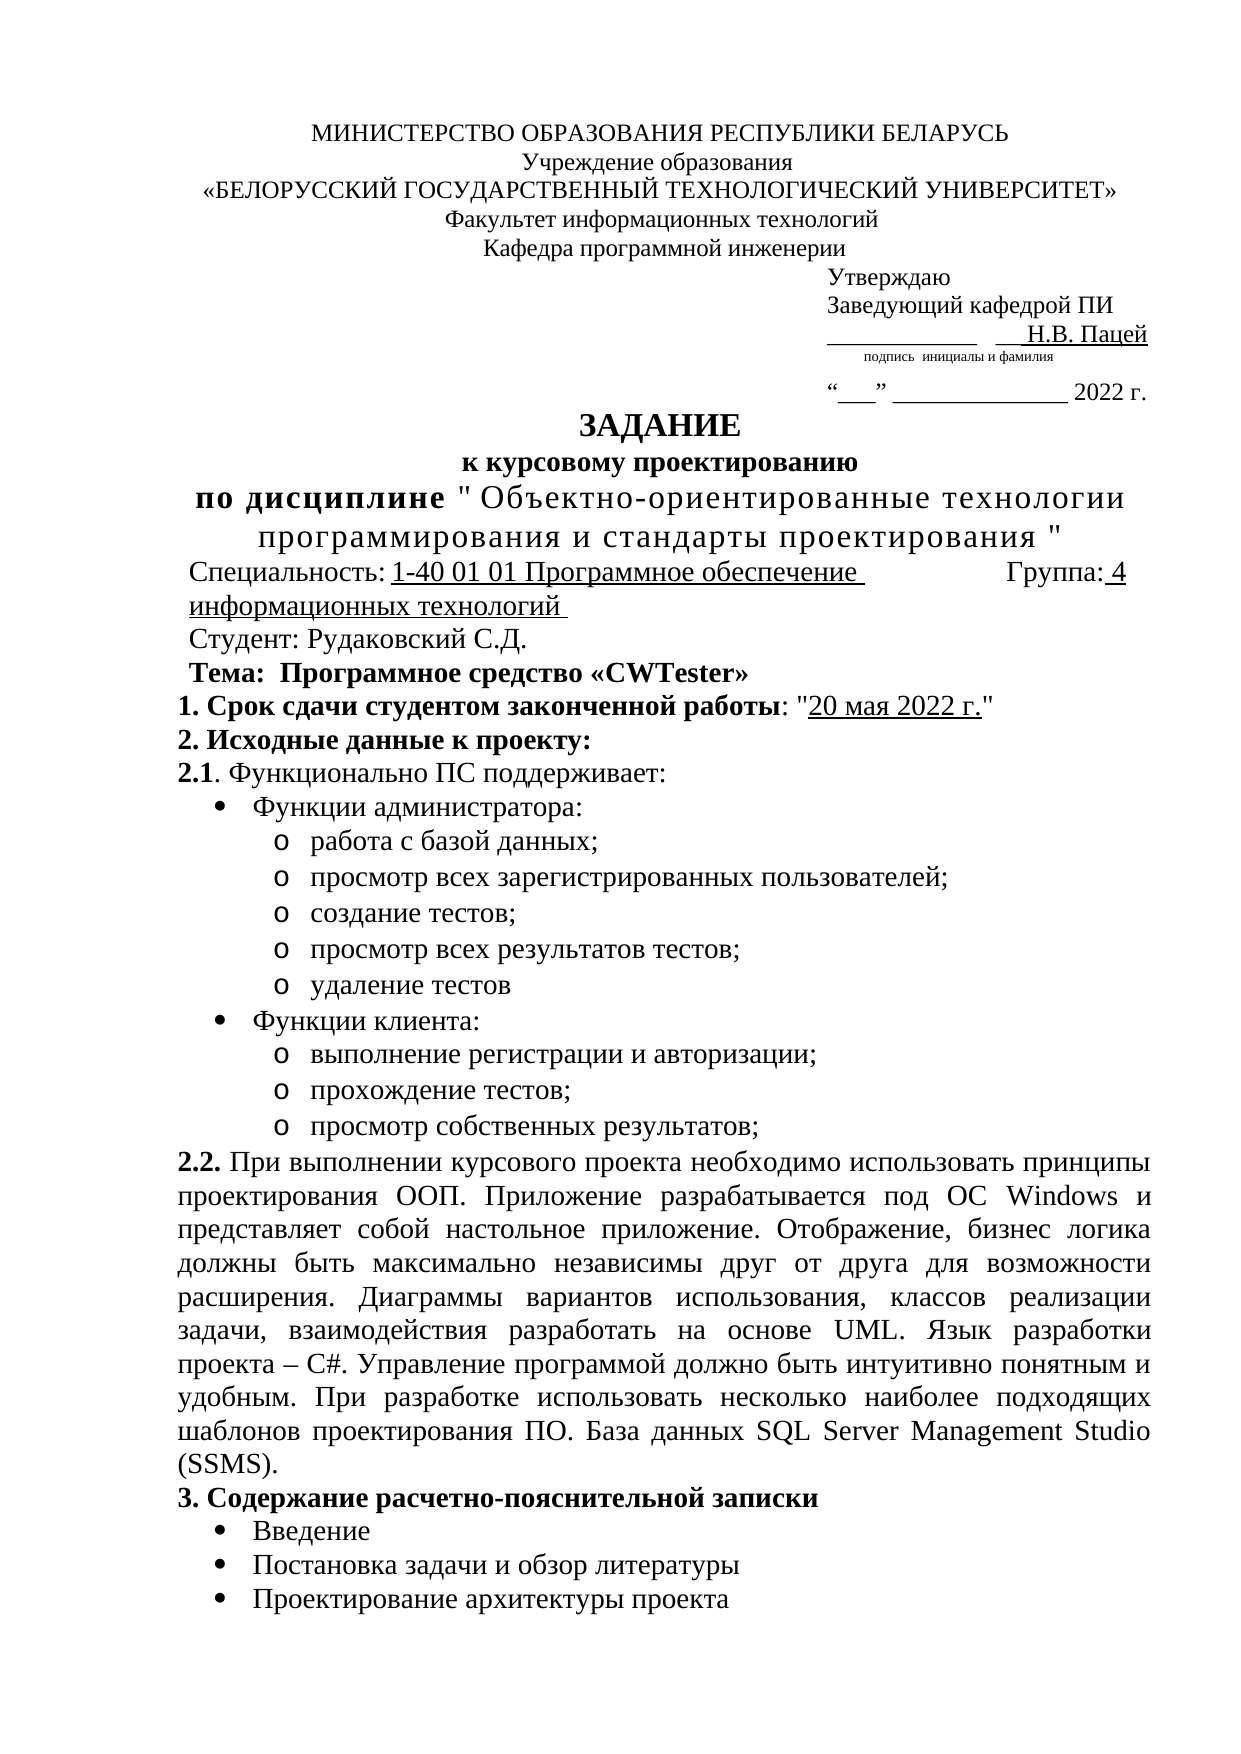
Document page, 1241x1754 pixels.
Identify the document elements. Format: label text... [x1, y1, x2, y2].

text Учреждение образования «БЕЛОРУССКИЙ ГОСУДАРСТВЕННЫЙ ТЕХНОЛОГИЧЕСКИЙ УНИВЕРСИТЕТ» [177, 147, 1143, 204]
text ____________ __ Н.В. Пацей [783, 319, 1152, 348]
list работа c базой данных; [273, 823, 1152, 859]
text “___” ______________ 2022 г. [783, 377, 1152, 406]
text по дисциплине " Объектно-ориентированные технологии программирования и стандарты проектирования " [177, 477, 1143, 554]
text Утверждаю [783, 262, 1152, 291]
text 3. Содержание расчетно-пояснительной записки [177, 1480, 1152, 1513]
list просмотр всех зарегистрированных пользователей; [273, 859, 1152, 895]
text ЗАДАНИЕ [177, 406, 1143, 444]
list удаление тестов [273, 967, 1152, 1003]
table_cell Тема: Программное средство «CWTester» [177, 655, 1196, 688]
list Постановка задачи и обзор литературы [215, 1547, 1143, 1581]
text МИНИСТЕРСТВО ОБРАЗОВАНИЯ РЕСПУБЛИКИ БЕЛАРУСЬ [177, 118, 1143, 147]
text Факультет информационных технологий Кафедра программной инженерии [177, 204, 1152, 262]
list просмотр всех результатов тестов; [273, 931, 1152, 967]
text 1. Срок сдачи студентом законченной работы: "20 мая 2022 г." [177, 688, 1152, 722]
table_header Специальность: 1-40 01 01 Программное обеспечение информационных технологий Студент: Рудаковский С.Д. [177, 554, 995, 655]
list просмотр собственных результатов; [273, 1108, 1152, 1144]
text 2.2. При выполнении курсового проекта необходимо использовать принципы проектирования ООП. Приложение разрабатывается под ОС Windows и представляет собой настольное приложение. Отображение, бизнес логика должны быть максимально независимы друг от друга для возможности расширения. Диаграммы вариантов использования, классов реализации задачи, взаимодействия разработать на основе UML. Язык разработки проекта – C#. Управление программой должно быть интуитивно понятным и удобным. При разработке использовать несколько наиболее подходящих шаблонов проектирования ПО. База данных SQL Server Management Studio (SSMS). [177, 1144, 1152, 1480]
text 2. Исходные данные к проекту: [177, 722, 1152, 755]
text Заведующий кафедрой ПИ [783, 291, 1152, 319]
list Введение [215, 1513, 1143, 1547]
list Функции клиента: [215, 1003, 1152, 1036]
list прохождение тестов; [273, 1072, 1152, 1108]
text подпись инициалы и фамилия [856, 348, 1152, 377]
list создание тестов; [273, 895, 1152, 931]
table_header Группа: 4 [995, 554, 1196, 655]
text к курсовому проектированию [177, 444, 1143, 477]
list Функции администратора: [215, 789, 1152, 823]
list Проектирование архитектуры проекта [215, 1581, 1143, 1614]
text 2.1. Функционально ПС поддерживает: [177, 755, 1152, 789]
list выполнение регистрации и авторизации; [273, 1036, 1152, 1072]
